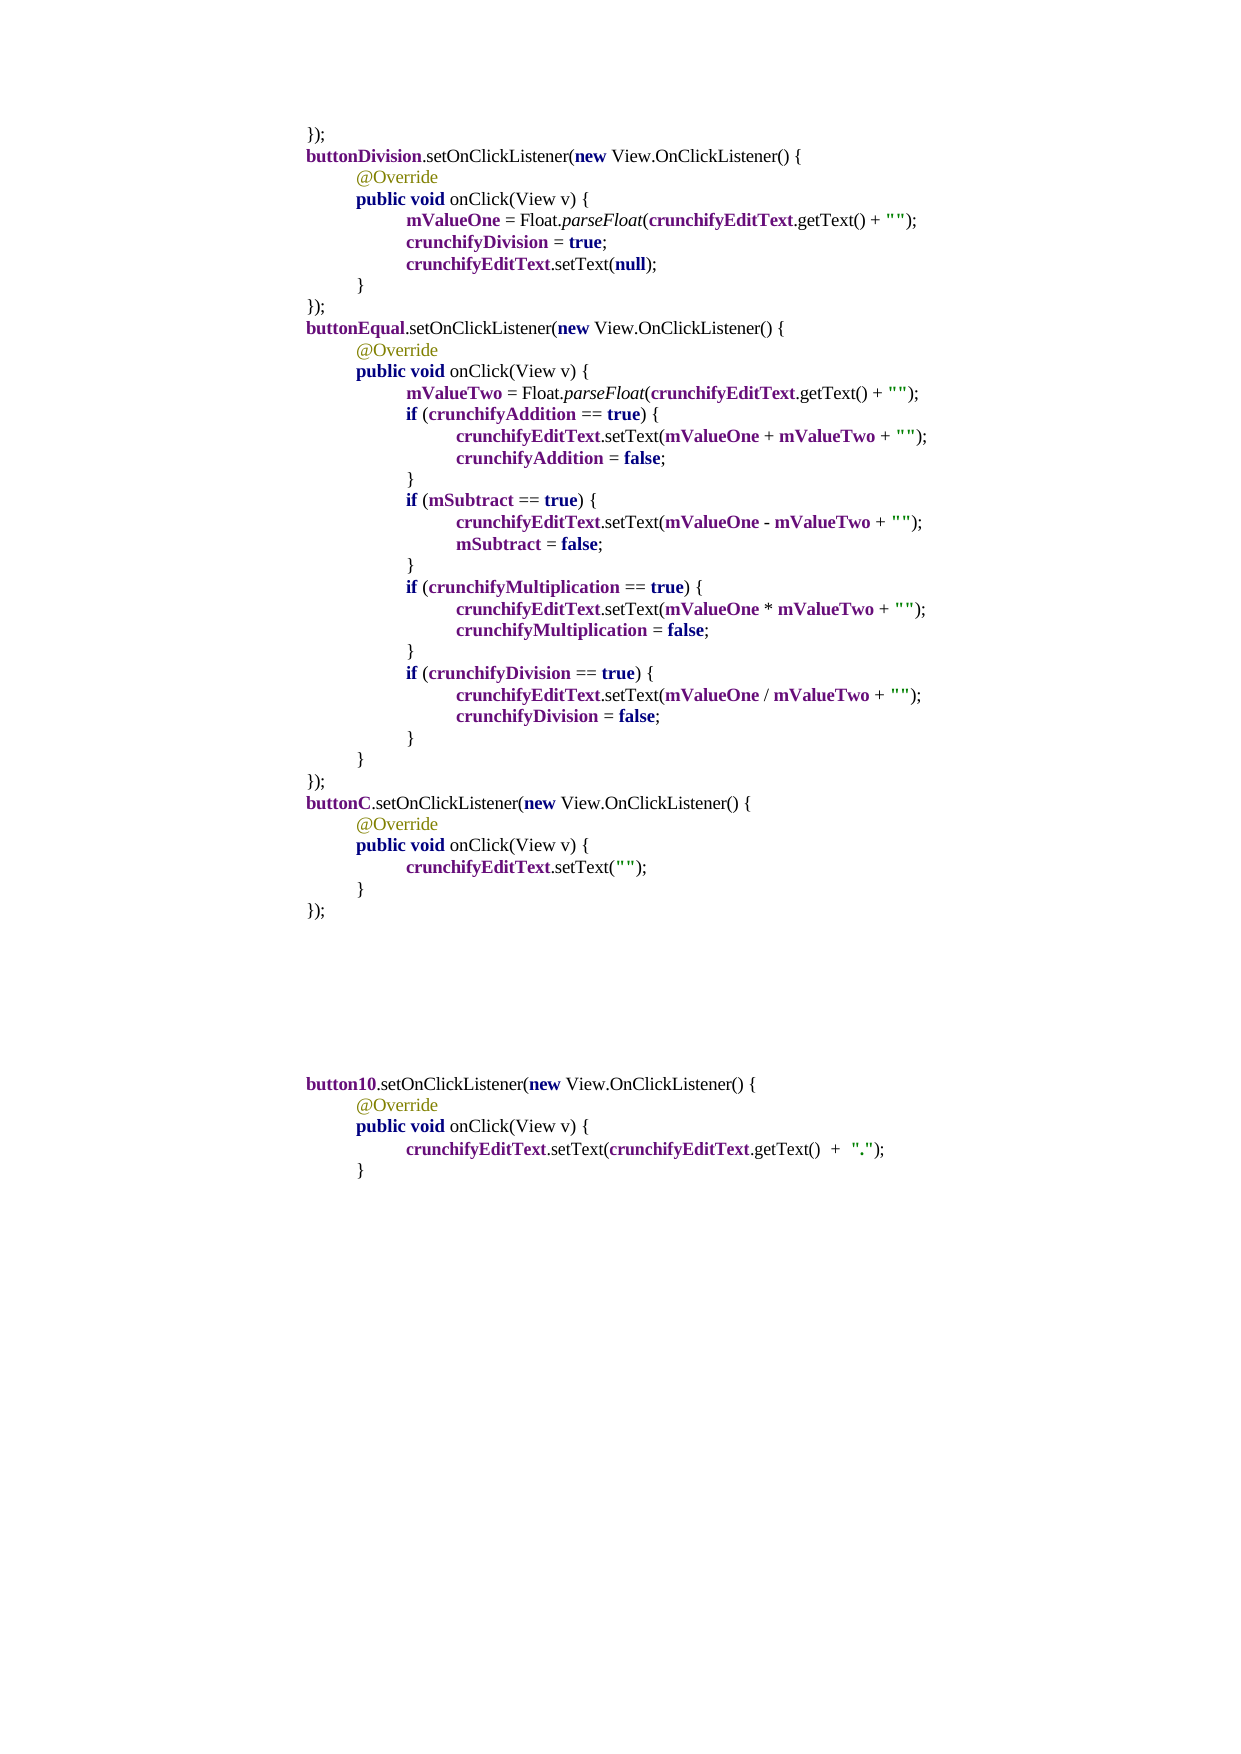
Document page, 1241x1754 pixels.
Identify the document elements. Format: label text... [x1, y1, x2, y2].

text mValueOne = Float.parseFloat(crunchifyEditText.getText() + ""); crunchifyDivision = true; [406, 209, 945, 252]
text button10.setOnClickListener(new View.OnClickListener() { @Override [306, 1073, 782, 1116]
text } [406, 468, 1109, 490]
text } [406, 554, 1109, 576]
text if (mSubtract == true) { [406, 490, 1109, 511]
text }); [306, 123, 1109, 144]
text crunchifyEditText.setText(mValueOne - mValueTwo + ""); mSubtract = false; [456, 511, 945, 554]
text }); [306, 770, 1109, 791]
text public void onClick(View v) { [356, 188, 1109, 209]
text }); [306, 296, 1109, 317]
text } [406, 727, 1109, 748]
text } [356, 274, 1109, 296]
text buttonC.setOnClickListener(new View.OnClickListener() { @Override [306, 792, 782, 835]
text } [356, 1159, 1109, 1181]
text } [406, 641, 1109, 662]
text }); [306, 899, 1109, 921]
text if (crunchifyDivision == true) { crunchifyEditText.setText(mValueOne / mValueTwo + ""); crunchifyDivision = false; [406, 662, 945, 727]
text public void onClick(View v) { [356, 1116, 1109, 1137]
text public void onClick(View v) { [356, 360, 1109, 382]
text mValueTwo = Float.parseFloat(crunchifyEditText.getText() + ""); if (crunchifyAddition == true) { [406, 382, 926, 425]
text crunchifyEditText.setText(null); [406, 252, 1109, 274]
text buttonEqual.setOnClickListener(new View.OnClickListener() { @Override [306, 317, 864, 360]
text buttonDivision.setOnClickListener(new View.OnClickListener() { @Override [306, 144, 864, 188]
text crunchifyEditText.setText(""); [406, 856, 1109, 878]
text if (crunchifyMultiplication == true) { crunchifyEditText.setText(mValueOne * mValueTwo + ""); crunchifyMultiplication = false; [406, 576, 945, 641]
text public void onClick(View v) { [356, 835, 1109, 856]
text crunchifyEditText.setText(crunchifyEditText.getText() + "."); [406, 1137, 1109, 1159]
text crunchifyEditText.setText(mValueOne + mValueTwo + ""); crunchifyAddition = false; [456, 425, 945, 468]
text } [356, 748, 1109, 770]
text } [356, 878, 1109, 899]
